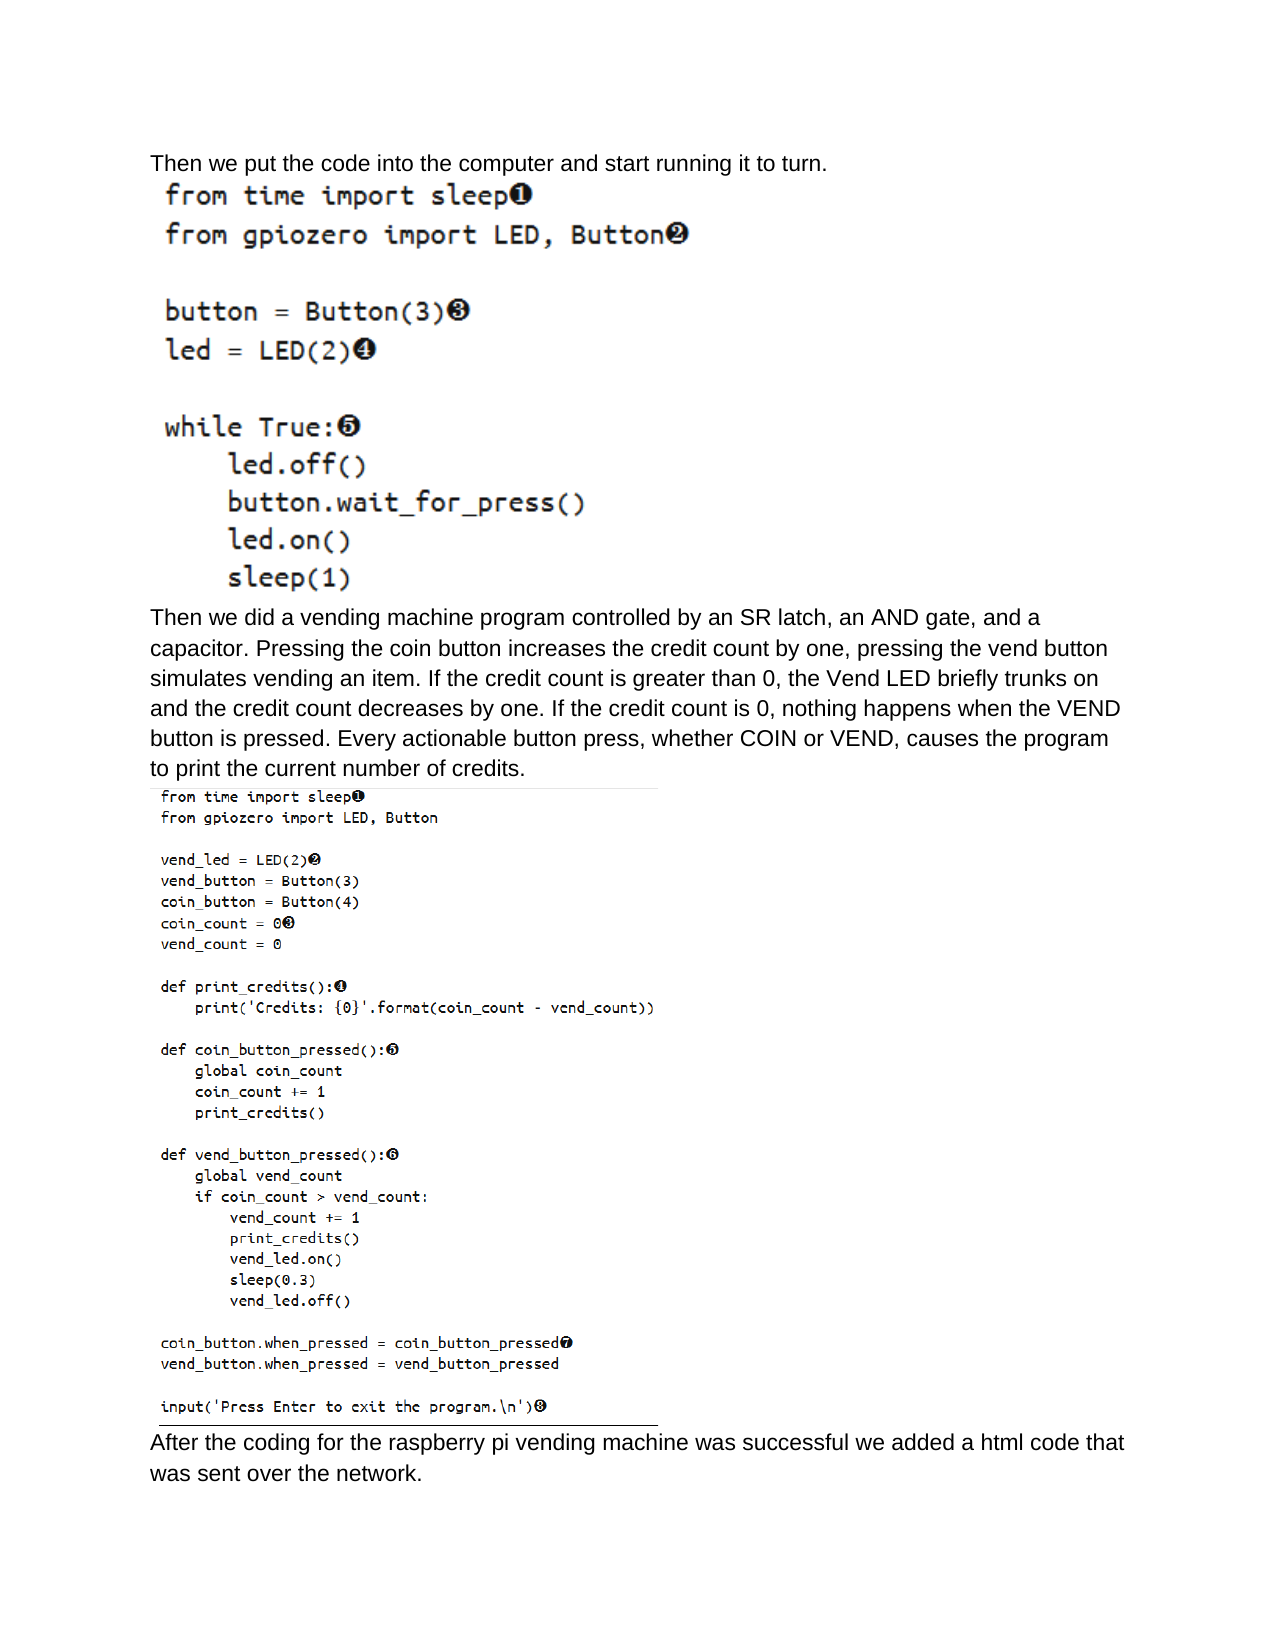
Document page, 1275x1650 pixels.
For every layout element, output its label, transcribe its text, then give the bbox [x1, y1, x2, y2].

picture [150, 785, 659, 1426]
text Then we did a vending machine program controlled by an SR latch, an AND gate, and a capacitor. Pressing the coin button increases the credit count by one, pressing the vend button simulates vending an item. If the credit count is greater than 0, the Vend LED briefly trunks on and the credit count decreases by one. If the credit count is 0, nothing happens when the VEND button is pressed. Every actionable button press, whether COIN or VEND, causes the program to print the current number of credits. [150, 604, 1125, 782]
text Then we put the code into the computer and start running it to turn. [150, 150, 1125, 176]
text After the coding for the raspberry pi vending machine was successful we added a html code that was sent over the network. [150, 1429, 1125, 1486]
picture [150, 180, 705, 601]
